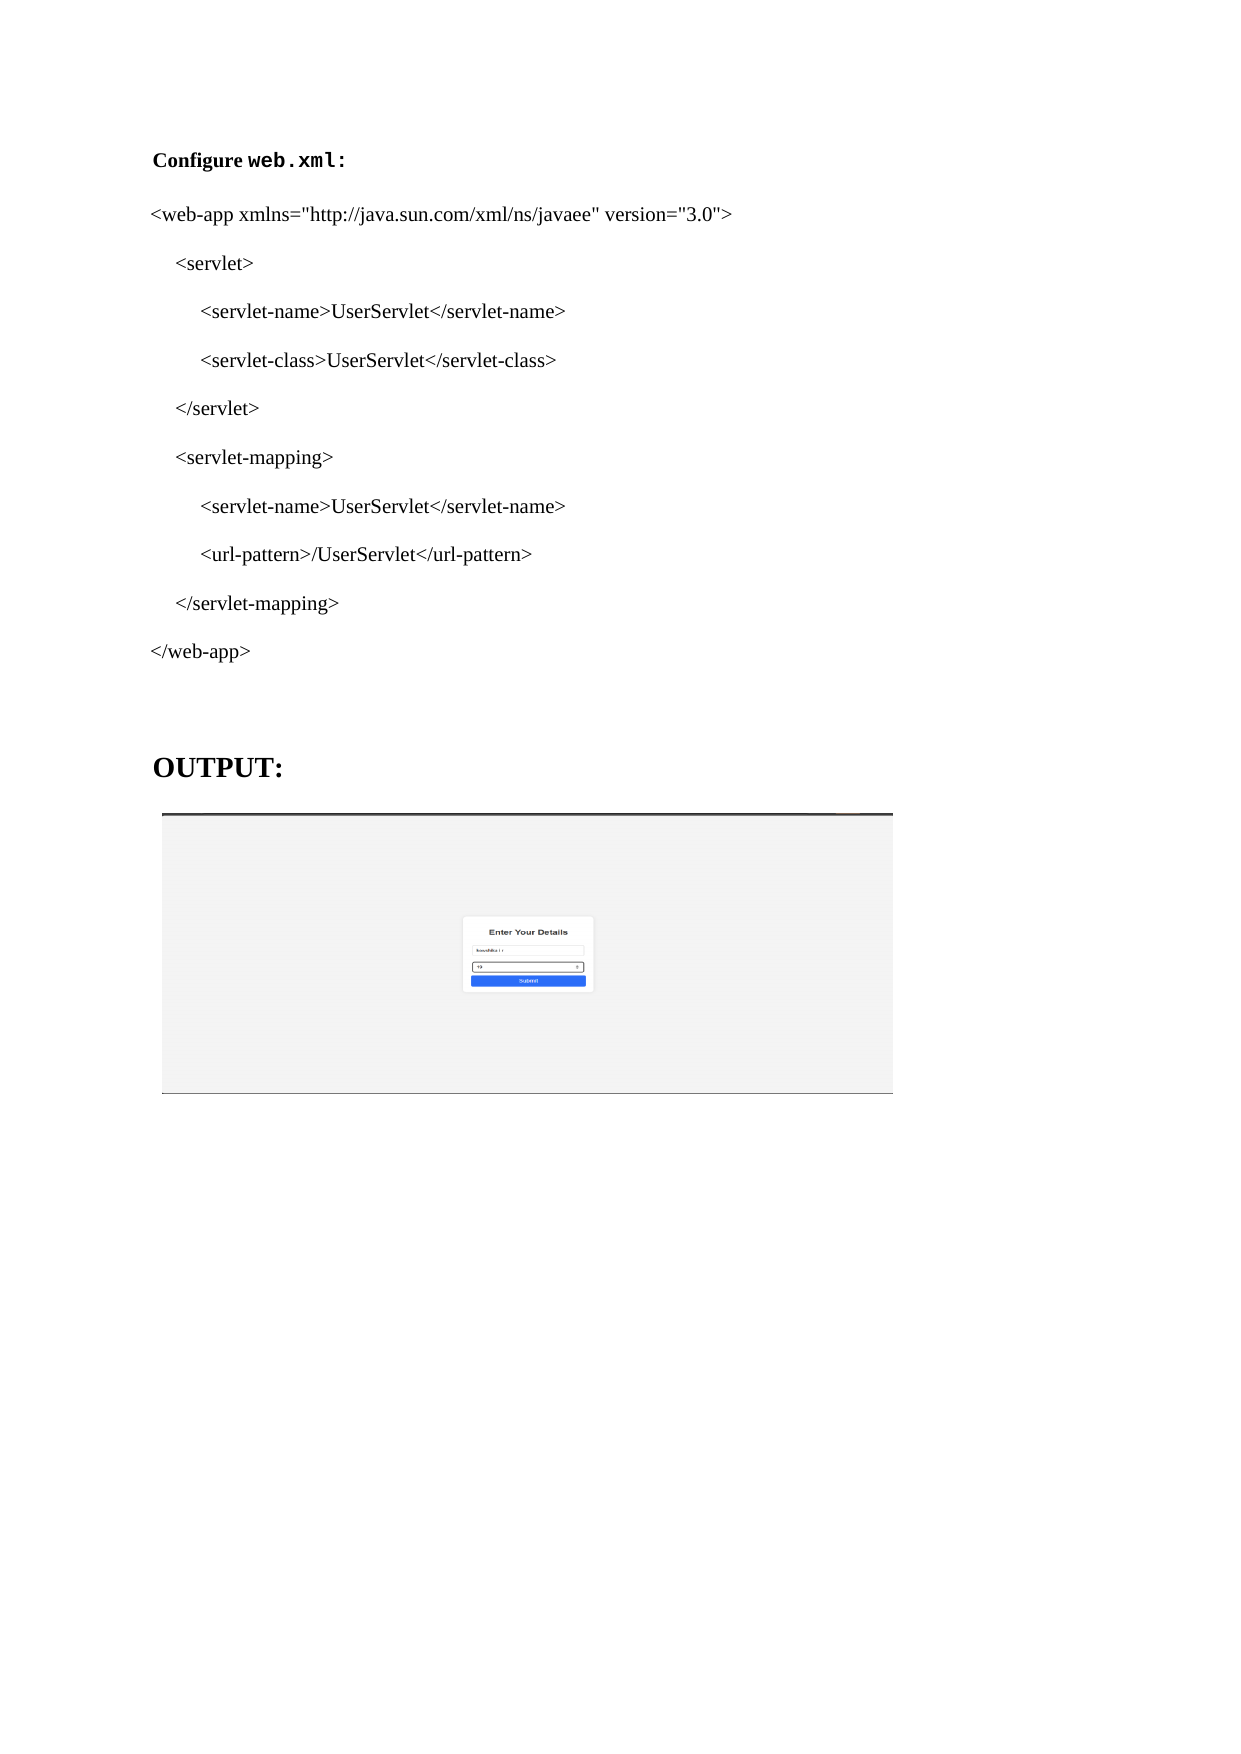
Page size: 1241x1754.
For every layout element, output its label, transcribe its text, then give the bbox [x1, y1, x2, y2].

text <servlet-mapping> [175, 445, 1093, 469]
picture [162, 813, 893, 1094]
text </servlet-mapping> [175, 591, 1093, 615]
text <servlet-class>UserServlet</servlet-class> [200, 348, 1093, 372]
text <servlet-name>UserServlet</servlet-name> [200, 299, 1093, 323]
subtitle Configure web.xml: [150, 148, 1093, 173]
text </web-app> [150, 639, 1093, 663]
text <servlet-name>UserServlet</servlet-name> [200, 493, 1093, 518]
text </servlet> [175, 396, 1093, 420]
text <url-pattern>/UserServlet</url-pattern> [200, 542, 1093, 566]
text <web-app xmlns="http://java.sun.com/xml/ns/javaee" version="3.0"> [150, 202, 1093, 226]
text <servlet> [175, 251, 1093, 275]
subtitle OUTPUT: [150, 751, 1093, 784]
